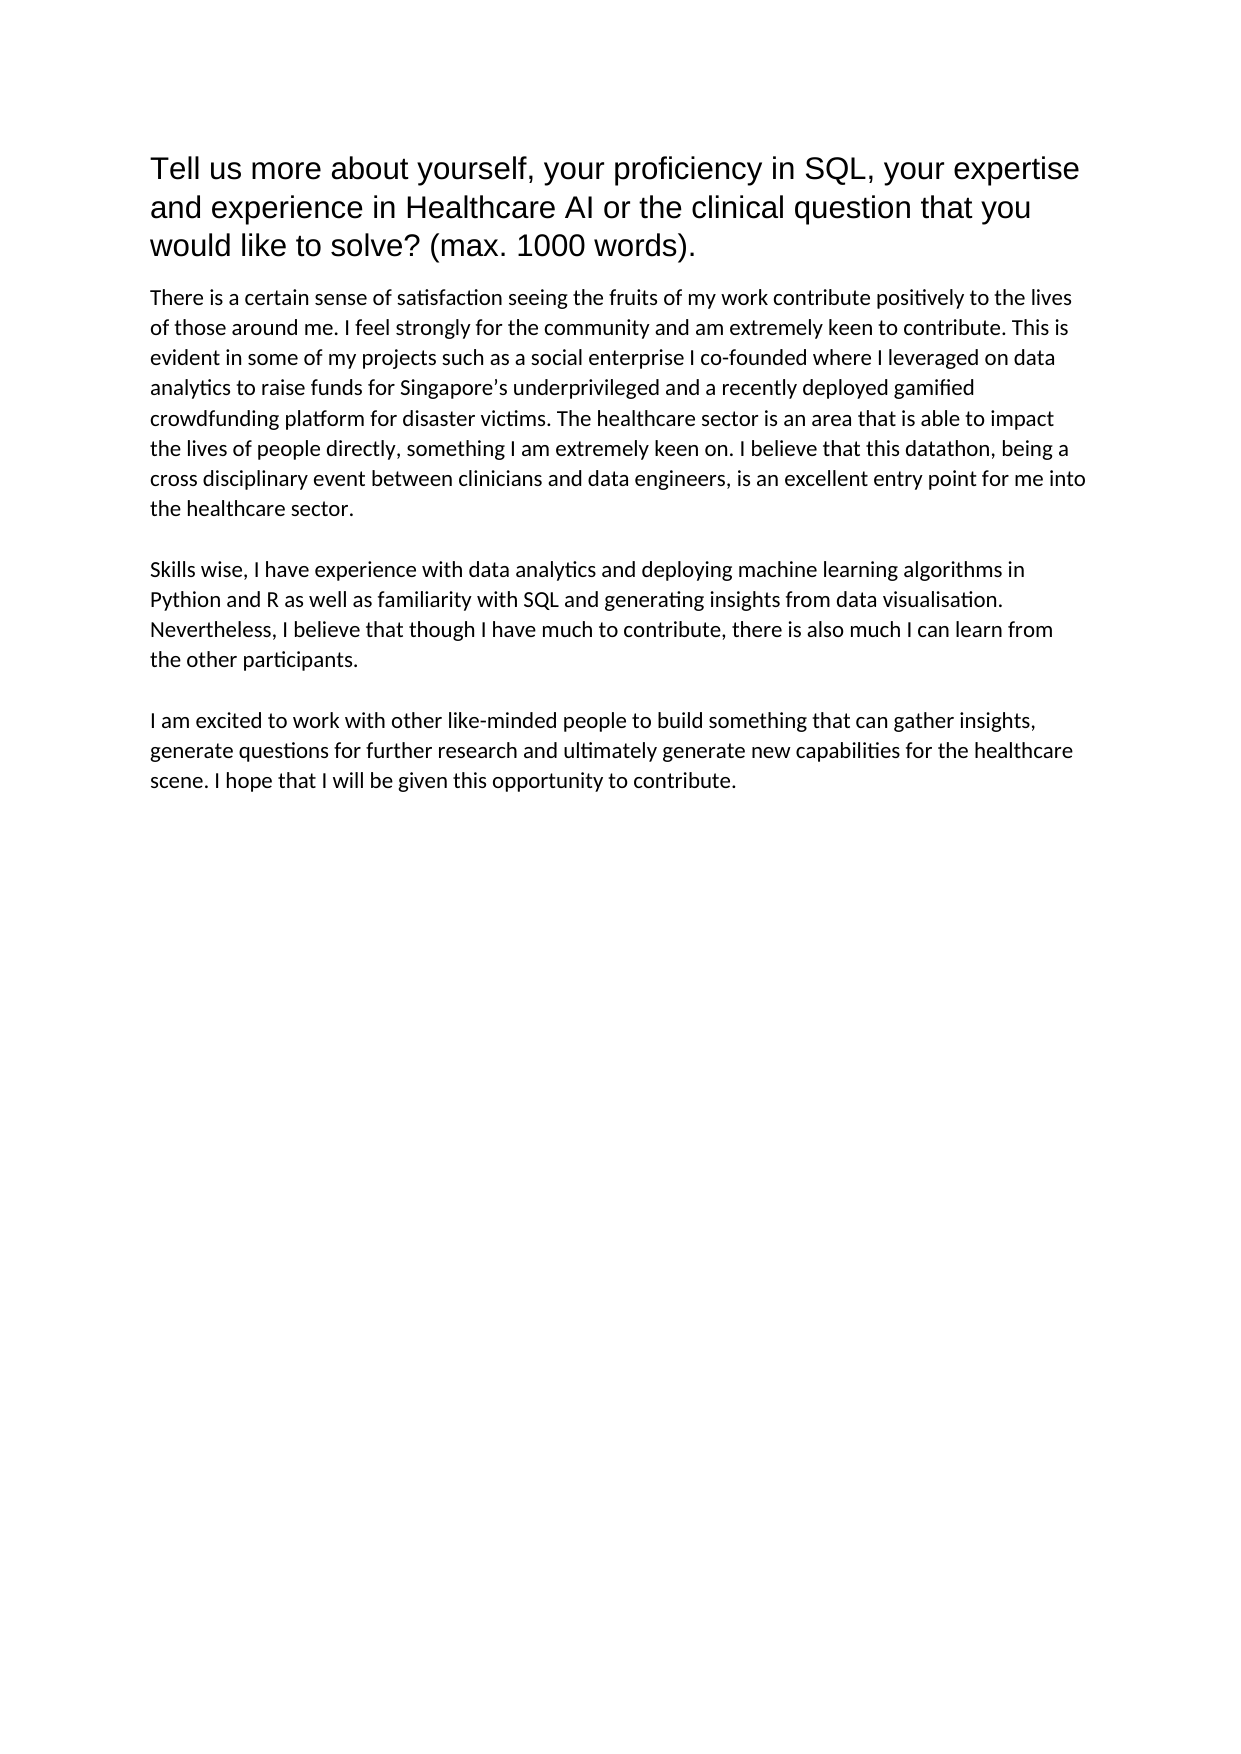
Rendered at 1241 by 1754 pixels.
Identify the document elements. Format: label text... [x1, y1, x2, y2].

text Skills wise, I have experience with data analytics and deploying machine learning algorithms in Pythion and R as well as familiarity with SQL and generating insights from data visualisation. Nevertheless, I believe that though I have much to contribute, there is also much I can learn from the other participants. [150, 555, 1090, 673]
text I am excited to work with other like-minded people to build something that can gather insights, generate questions for further research and ultimately generate new capabilities for the healthcare scene. I hope that I will be given this opportunity to contribute. [150, 706, 1090, 794]
text There is a certain sense of satisfaction seeing the fruits of my work contribute positively to the lives of those around me. I feel strongly for the community and am extremely keen to contribute. This is evident in some of my projects such as a social enterprise I co-founded where I leveraged on data analytics to raise funds for Singapore’s underprivileged and a recently deployed gamified crowdfunding platform for disaster victims. The healthcare sector is an area that is able to impact the lives of people directly, something I am extremely keen on. I believe that this datathon, being a cross disciplinary event between clinicians and data engineers, is an excellent entry point for me into the healthcare sector. [150, 283, 1090, 522]
text Tell us more about yourself, your proficiency in SQL, your expertise and experience in Healthcare AI or the clinical question that you would like to solve? (max. 1000 words). [150, 150, 1090, 263]
